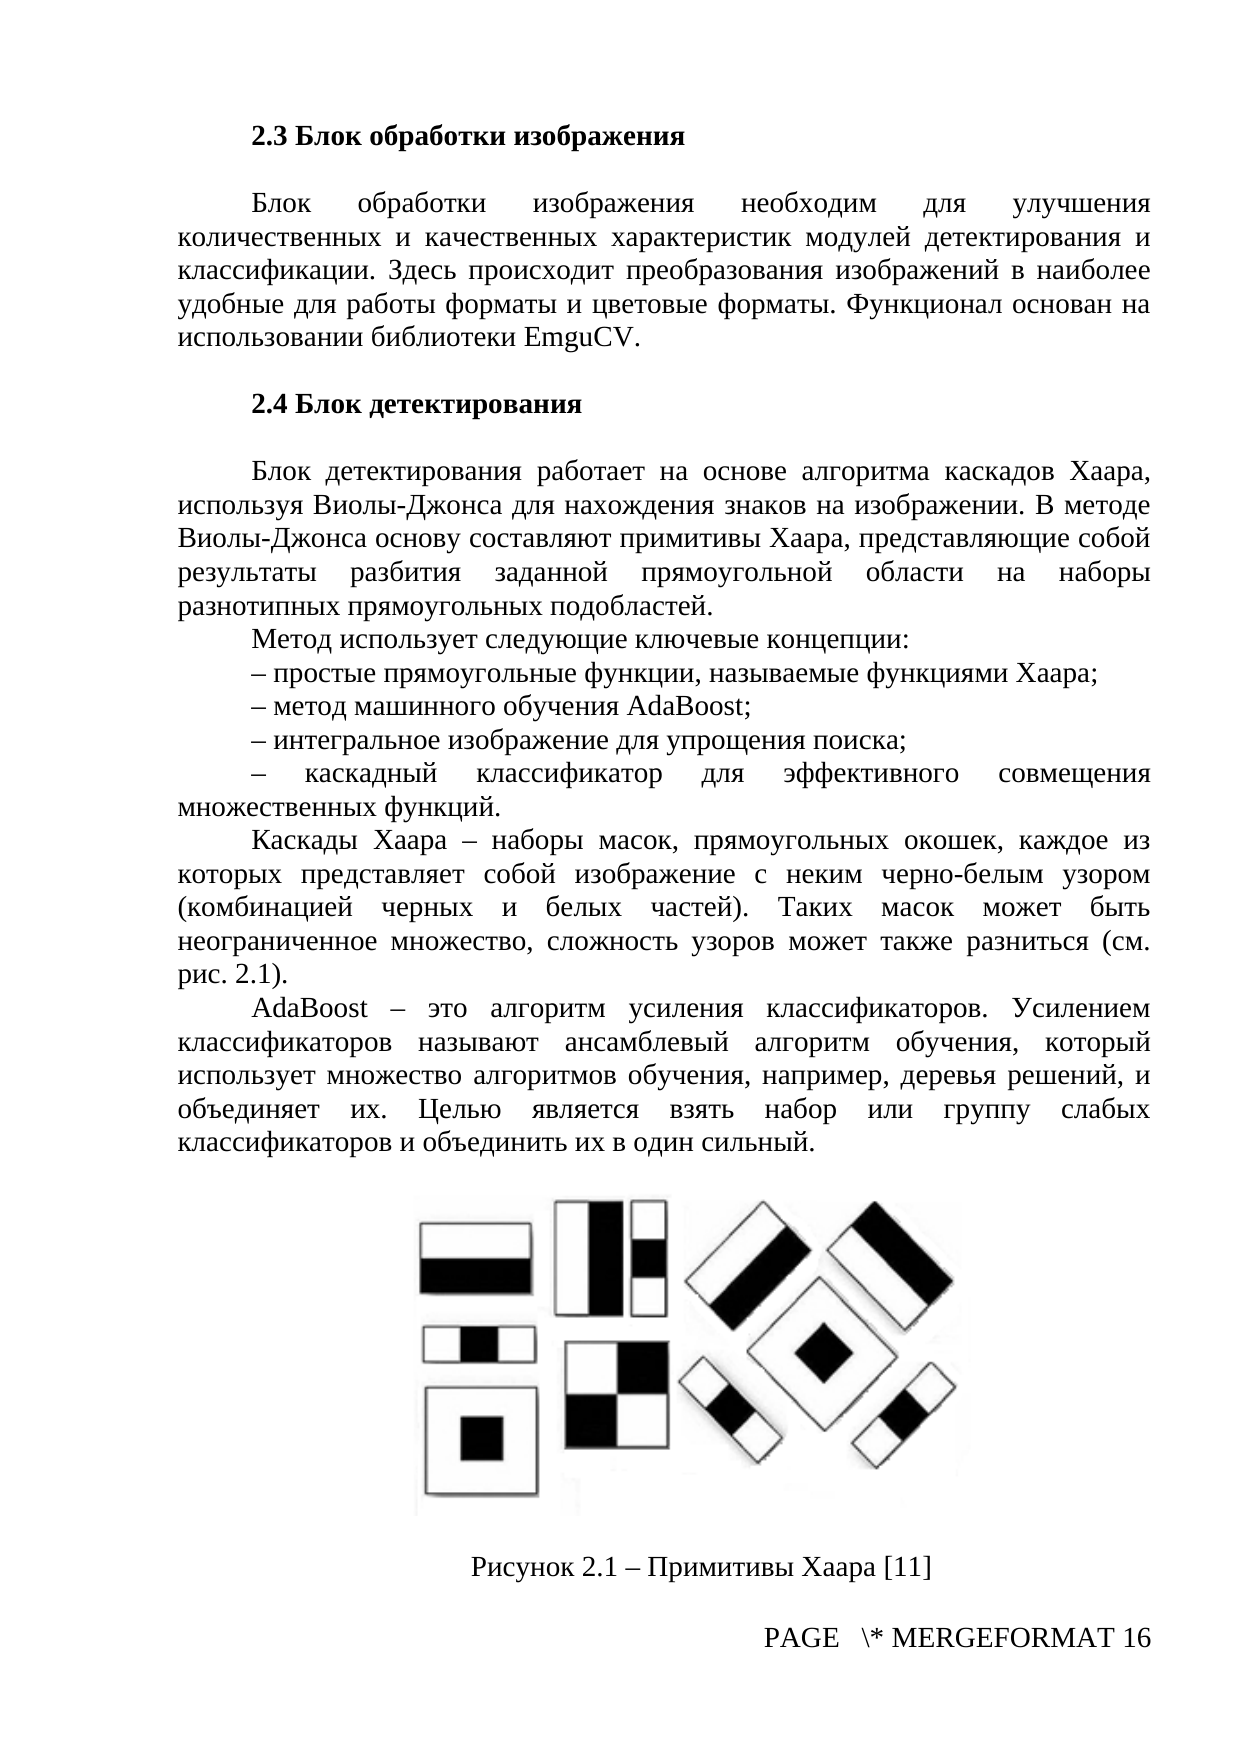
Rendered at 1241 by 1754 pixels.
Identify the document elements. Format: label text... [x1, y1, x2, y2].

list Каскады Хаара – наборы масок, прямоугольных окошек, каждое из которых представляет собой изображение с неким черно-белым узором (комбинацией черных и белых частей). Таких масок может быть неограниченное множество, сложность узоров может также разниться (см. рис. 2.1). [177, 822, 1152, 990]
list AdaBoost – это алгоритм усиления классификаторов. Усилением классификаторов называют ансамблевый алгоритм обучения, который использует множество алгоритмов обучения, например, деревья решений, и объединяет их. Целью является взять набор или группу слабых классификаторов и объединить их в один сильный. [177, 990, 1152, 1158]
text 2.3 Блок обработки изображения [177, 118, 1152, 152]
list метод машинного обучения AdaBoost; [177, 688, 1152, 722]
list интегральное изображение для упрощения поиска; [177, 722, 1152, 755]
picture [409, 1191, 994, 1516]
text Рисунок 2.1 – Примитивы Хаара [11] [177, 1549, 1152, 1583]
list каскадный классификатор для эффективного совмещения множественных функций. [177, 755, 1152, 822]
text 2.4 Блок детектирования [177, 386, 1152, 420]
list Блок детектирования работает на основе алгоритма каскадов Хаара, используя Виолы-Джонса для нахождения знаков на изображении. В методе Виолы-Джонса основу составляют примитивы Хаара, представляющие собой результаты разбития заданной прямоугольной области на наборы разнотипных прямоугольных подобластей. [177, 453, 1152, 621]
list простые прямоугольные функции, называемые функциями Хаара; [177, 655, 1152, 688]
list Метод использует следующие ключевые концепции: [251, 621, 1152, 655]
text Блок обработки изображения необходим для улучшения количественных и качественных характеристик модулей детектирования и классификации. Здесь происходит преобразования изображений в наиболее удобные для работы форматы и цветовые форматы. Функционал основан на использовании библиотеки EmguCV. [177, 185, 1152, 353]
